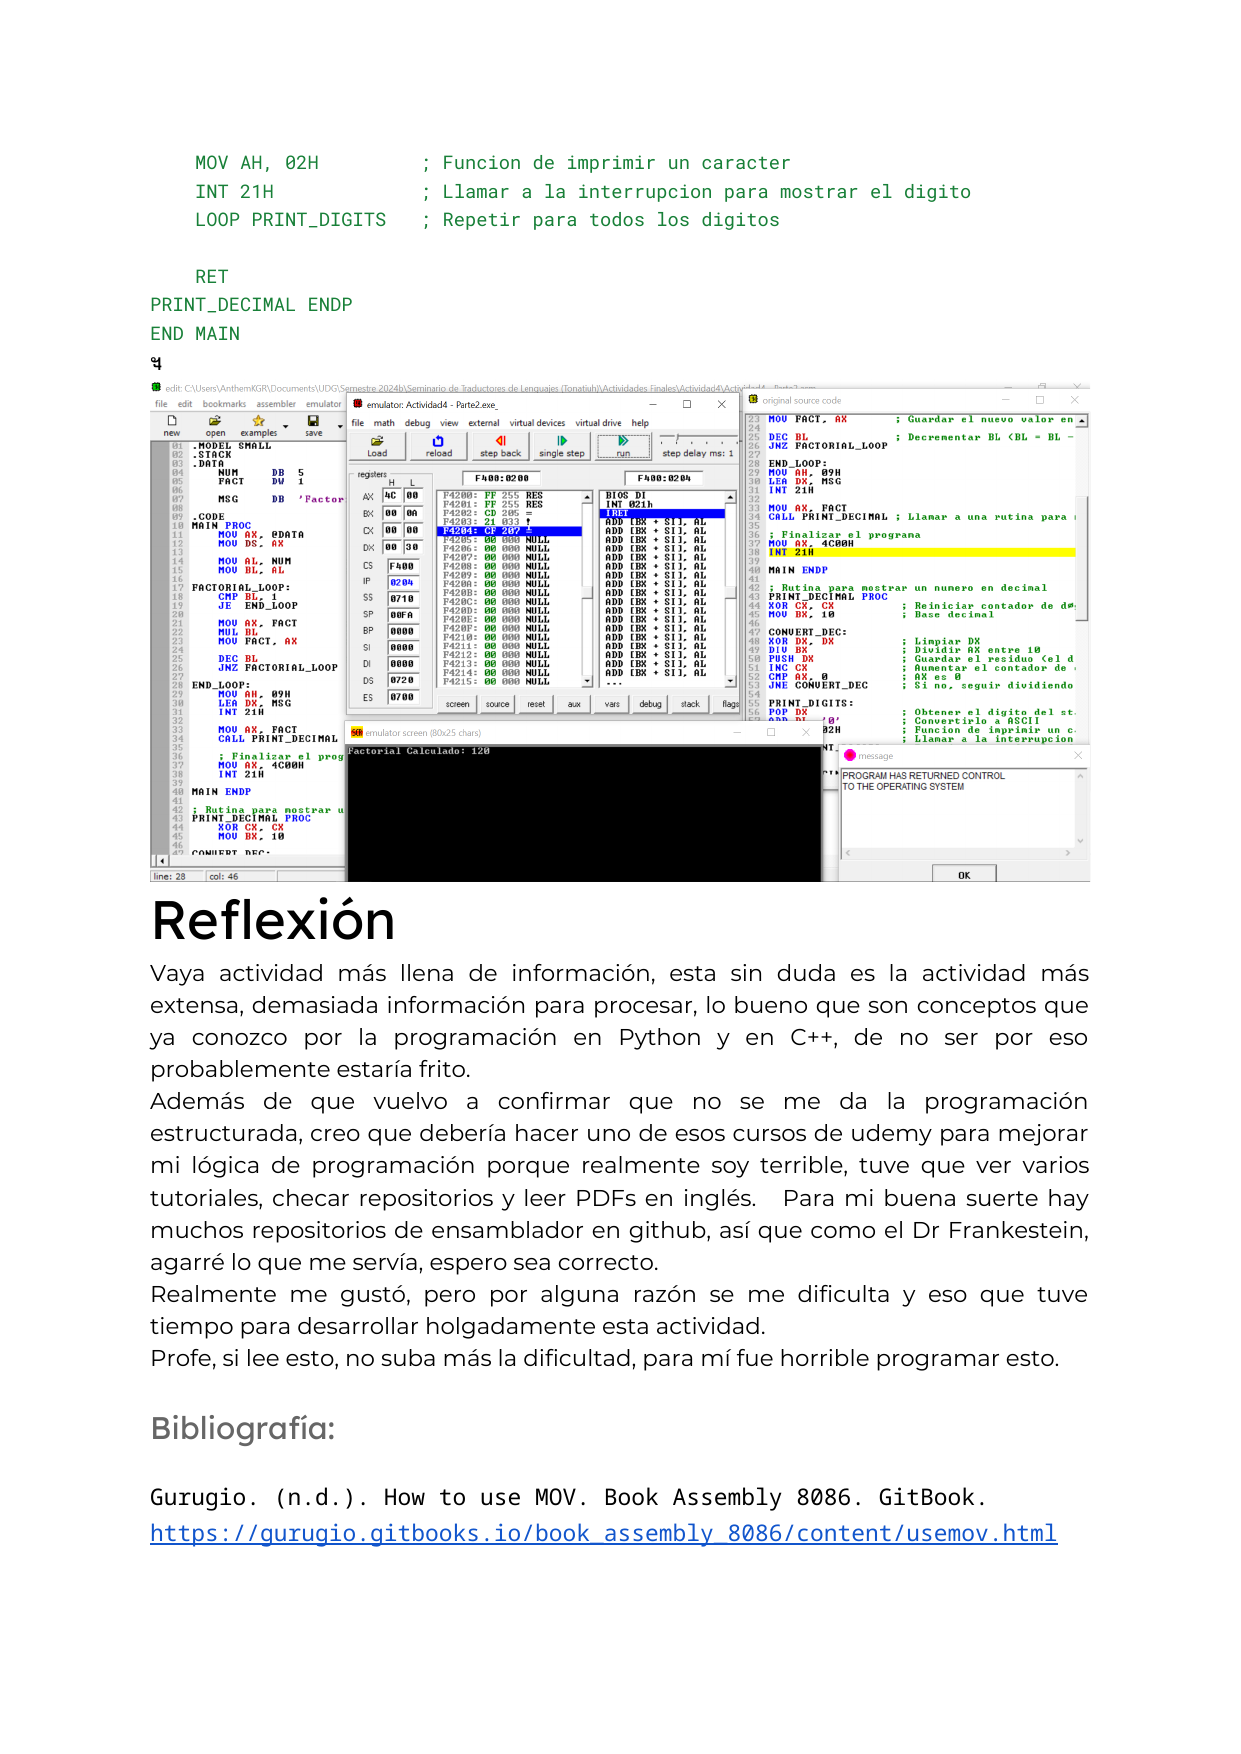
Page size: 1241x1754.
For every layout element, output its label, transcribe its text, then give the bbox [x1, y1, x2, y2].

text RET [150, 264, 1090, 288]
text Gurugio. (n.d.). How to use MOV. Book Assembly 8086. GitBook. https://gurugio.gitbooks.io/book_assembly_8086/content/usemov.html [150, 1481, 1090, 1548]
text END MAIN [150, 321, 1090, 345]
text Vaya actividad más llena de información, esta sin duda es la actividad más extensa, demasiada información para procesar, lo bueno que son conceptos que ya conozco por la programación en Python y en C++, de no ser por eso probablemente estaría frito. [150, 959, 1090, 1083]
text  [150, 349, 1090, 379]
text LOOP PRINT_DIGITS ; Repetir para todos los digitos [150, 207, 1090, 232]
picture [150, 379, 1091, 882]
text PRINT_DECIMAL ENDP [150, 292, 1090, 317]
subtitle Bibliografía: [150, 1408, 1090, 1447]
text MOV AH, 02H ; Funcion de imprimir un caracter [150, 150, 1090, 175]
text Realmente me gustó, pero por alguna razón se me dificulta y eso que tuve tiempo para desarrollar holgadamente esta actividad. [150, 1280, 1090, 1340]
text Profe, si lee esto, no suba más la dificultad, para mí fue horrible programar esto. [150, 1344, 1090, 1372]
text Además de que vuelvo a confirmar que no se me da la programación estructurada, creo que debería hacer uno de esos cursos de udemy para mejorar mi lógica de programación porque realmente soy terrible, tuve que ver varios tutoriales, checar repositorios y leer PDFs en inglés. Para mi buena suerte hay muchos repositorios de ensamblador en github, así que como el Dr Frankestein, agarré lo que me servía, espero sea correcto. [150, 1087, 1090, 1276]
text INT 21H ; Llamar a la interrupcion para mostrar el digito [150, 178, 1090, 203]
title Reflexión [150, 885, 1090, 953]
